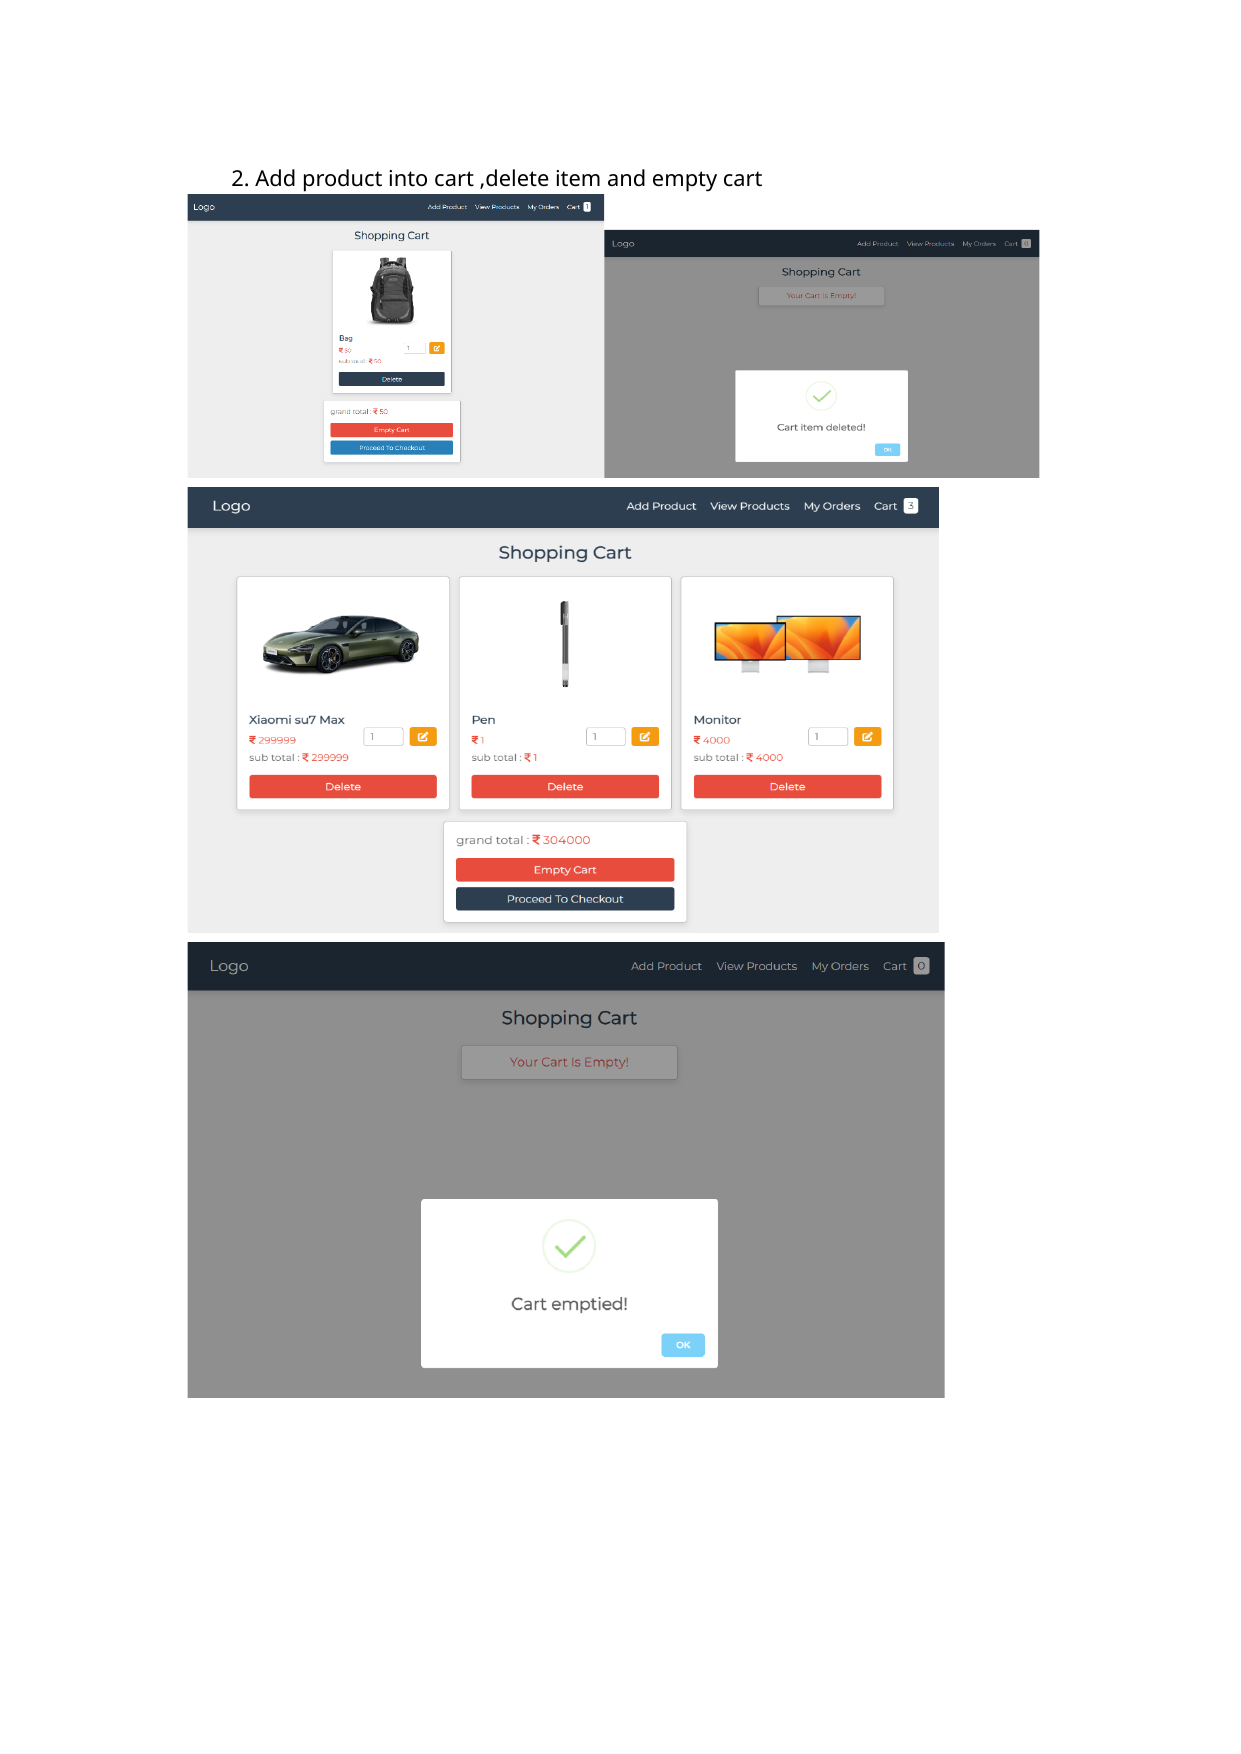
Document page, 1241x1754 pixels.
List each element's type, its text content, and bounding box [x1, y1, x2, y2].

picture [187, 942, 945, 1398]
picture [187, 194, 1040, 478]
text 2. Add product into cart ,delete item and empty cart [187, 162, 1053, 194]
picture [187, 487, 939, 933]
